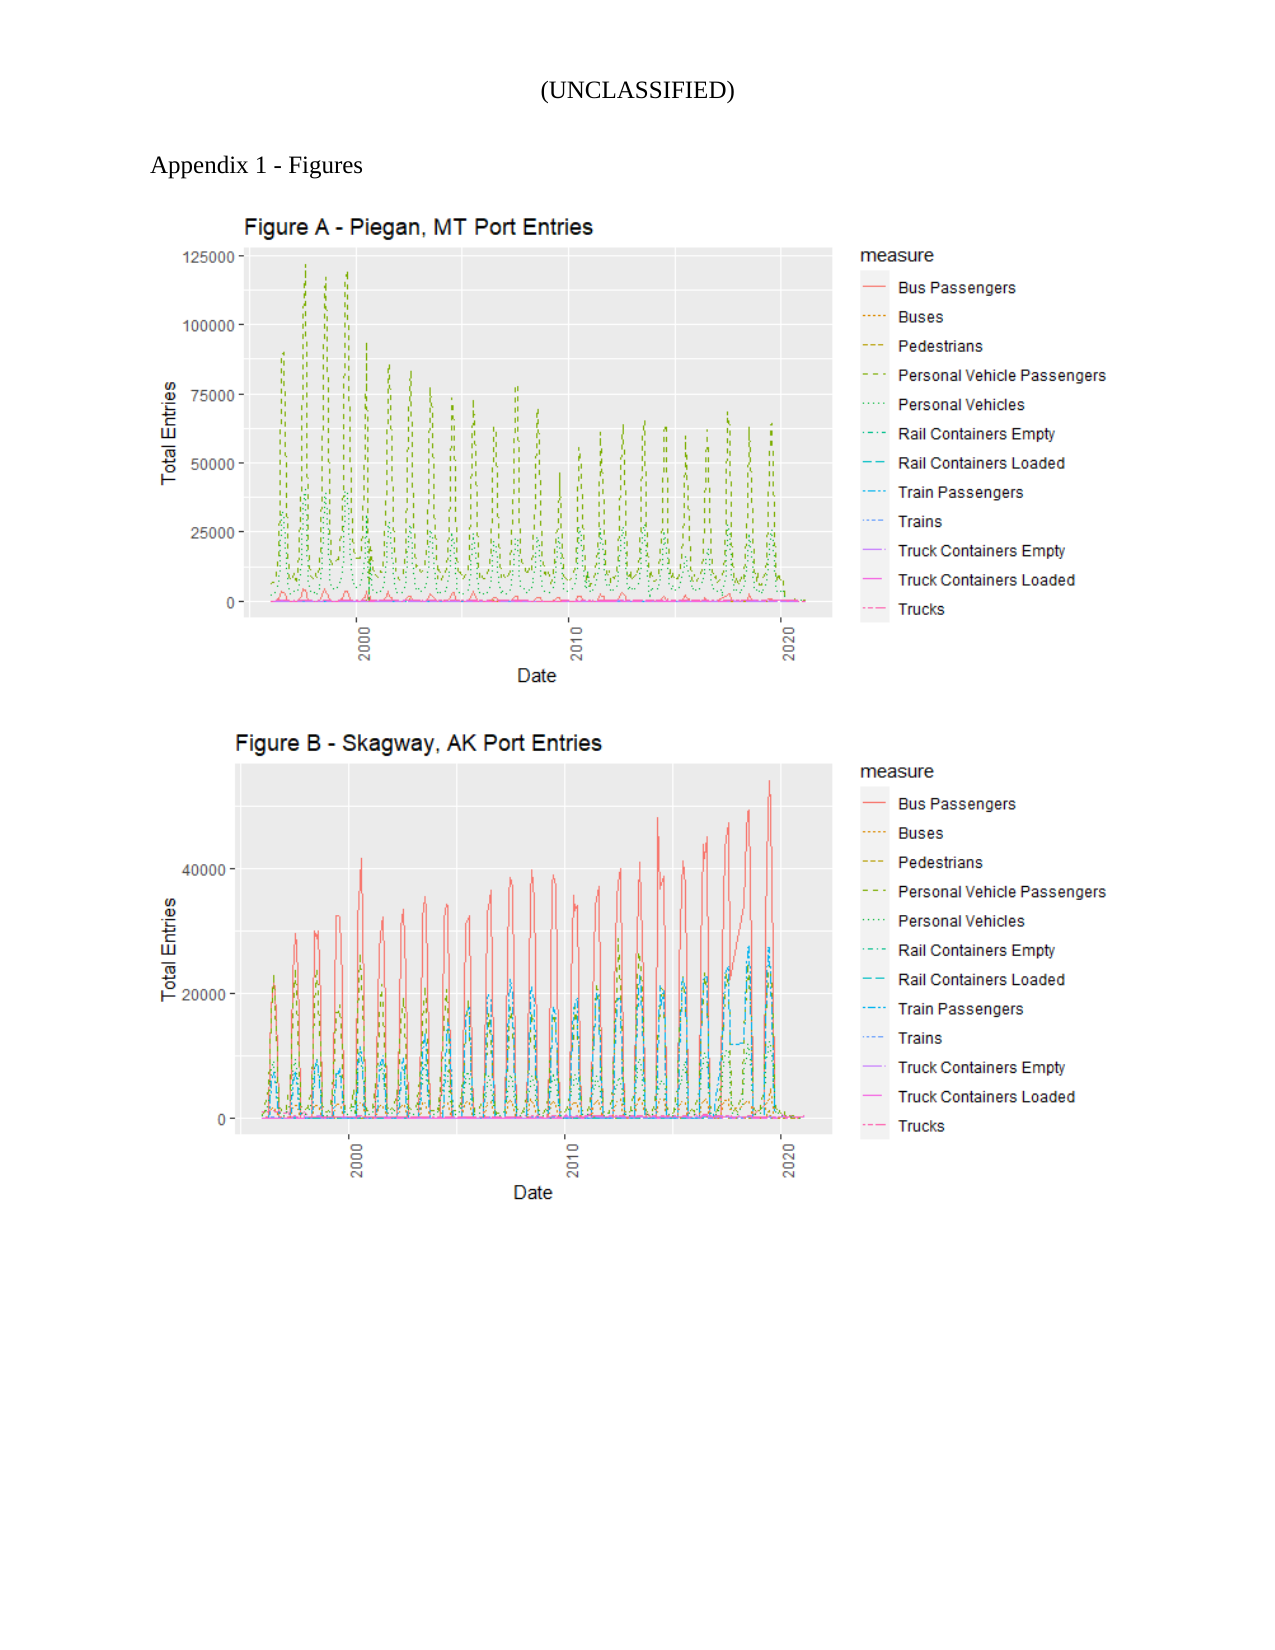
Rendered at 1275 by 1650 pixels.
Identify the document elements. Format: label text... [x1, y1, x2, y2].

picture [150, 723, 1125, 1212]
picture [150, 207, 1125, 695]
text Appendix 1 - Figures [150, 150, 1125, 179]
